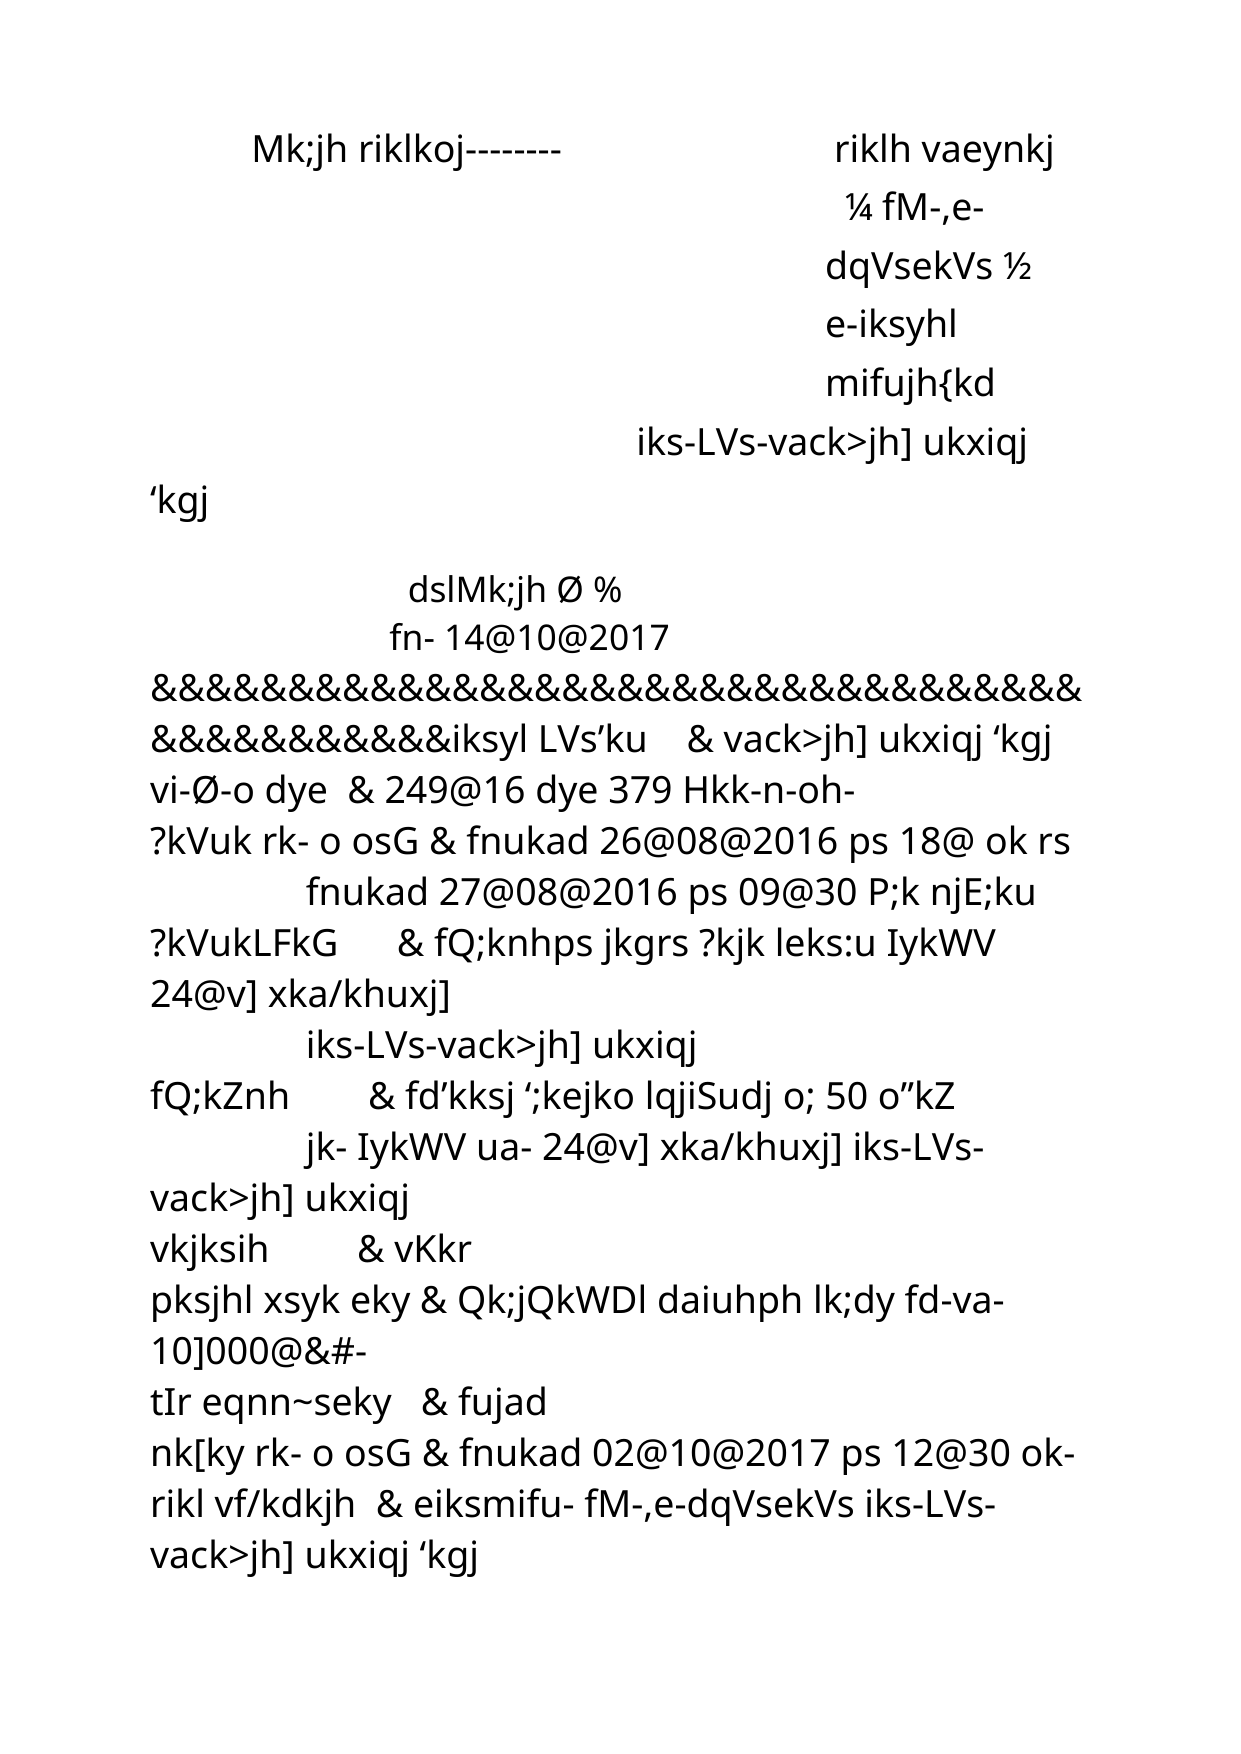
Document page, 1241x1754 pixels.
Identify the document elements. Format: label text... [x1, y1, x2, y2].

text vkjksih & vKkr [150, 1222, 1090, 1273]
text pksjhl xsyk eky & Qk;jQkWDl daiuhph lk;dy fd-va- 10]000@&#- [150, 1273, 1090, 1376]
text iks-LVs-vack>jh] ukxiqj [150, 1018, 1090, 1069]
text Mk;jh riklkoj-------- riklh vaeynkj [150, 122, 1090, 173]
text fnukad 27@08@2016 ps 09@30 P;k njE;ku [150, 865, 1090, 916]
text e-iksyhl mifujh{kd [825, 298, 1090, 407]
text fQ;kZnh & fd’kksj ‘;kejko lqjiSudj o; 50 o”kZ [150, 1069, 1090, 1120]
text vi-Ø-o dye & 249@16 dye 379 Hkk-n-oh- [150, 763, 1090, 814]
text nk[ky rk- o osG & fnukad 02@10@2017 ps 12@30 ok- [150, 1427, 1090, 1478]
text jk- IykWV ua- 24@v] xka/khuxj] iks-LVs-vack>jh] ukxiqj [150, 1120, 1090, 1222]
text fn- 14@10@2017 [150, 613, 1090, 661]
text tIr eqnn~seky & fujad [150, 1376, 1090, 1427]
text rikl vf/kdkjh & eiksmifu- fM-,e-dqVsekVs iks-LVs-vack>jh] ukxiqj ‘kgj [150, 1478, 1090, 1580]
text ?kVuk rk- o osG & fnukad 26@08@2016 ps 18@ ok rs [150, 814, 1090, 865]
text ?kVukLFkG & fQ;knhps jkgrs ?kjk leks:u IykWV 24@v] xka/khuxj] [150, 916, 1090, 1018]
text &&&&&&&&&&&&&&&&&&&&&&&&&&&&&&&&&&&&&&&&&&&&&iksyl LVs’ku & vack>jh] ukxiqj ‘kgj [150, 661, 1090, 763]
text dslMk;jh Ø % [150, 564, 1090, 613]
text iks-LVs-vack>jh] ukxiqj ‘kgj [150, 415, 1090, 525]
text ¼ fM-,e-dqVsekVs ½ [825, 181, 1090, 290]
